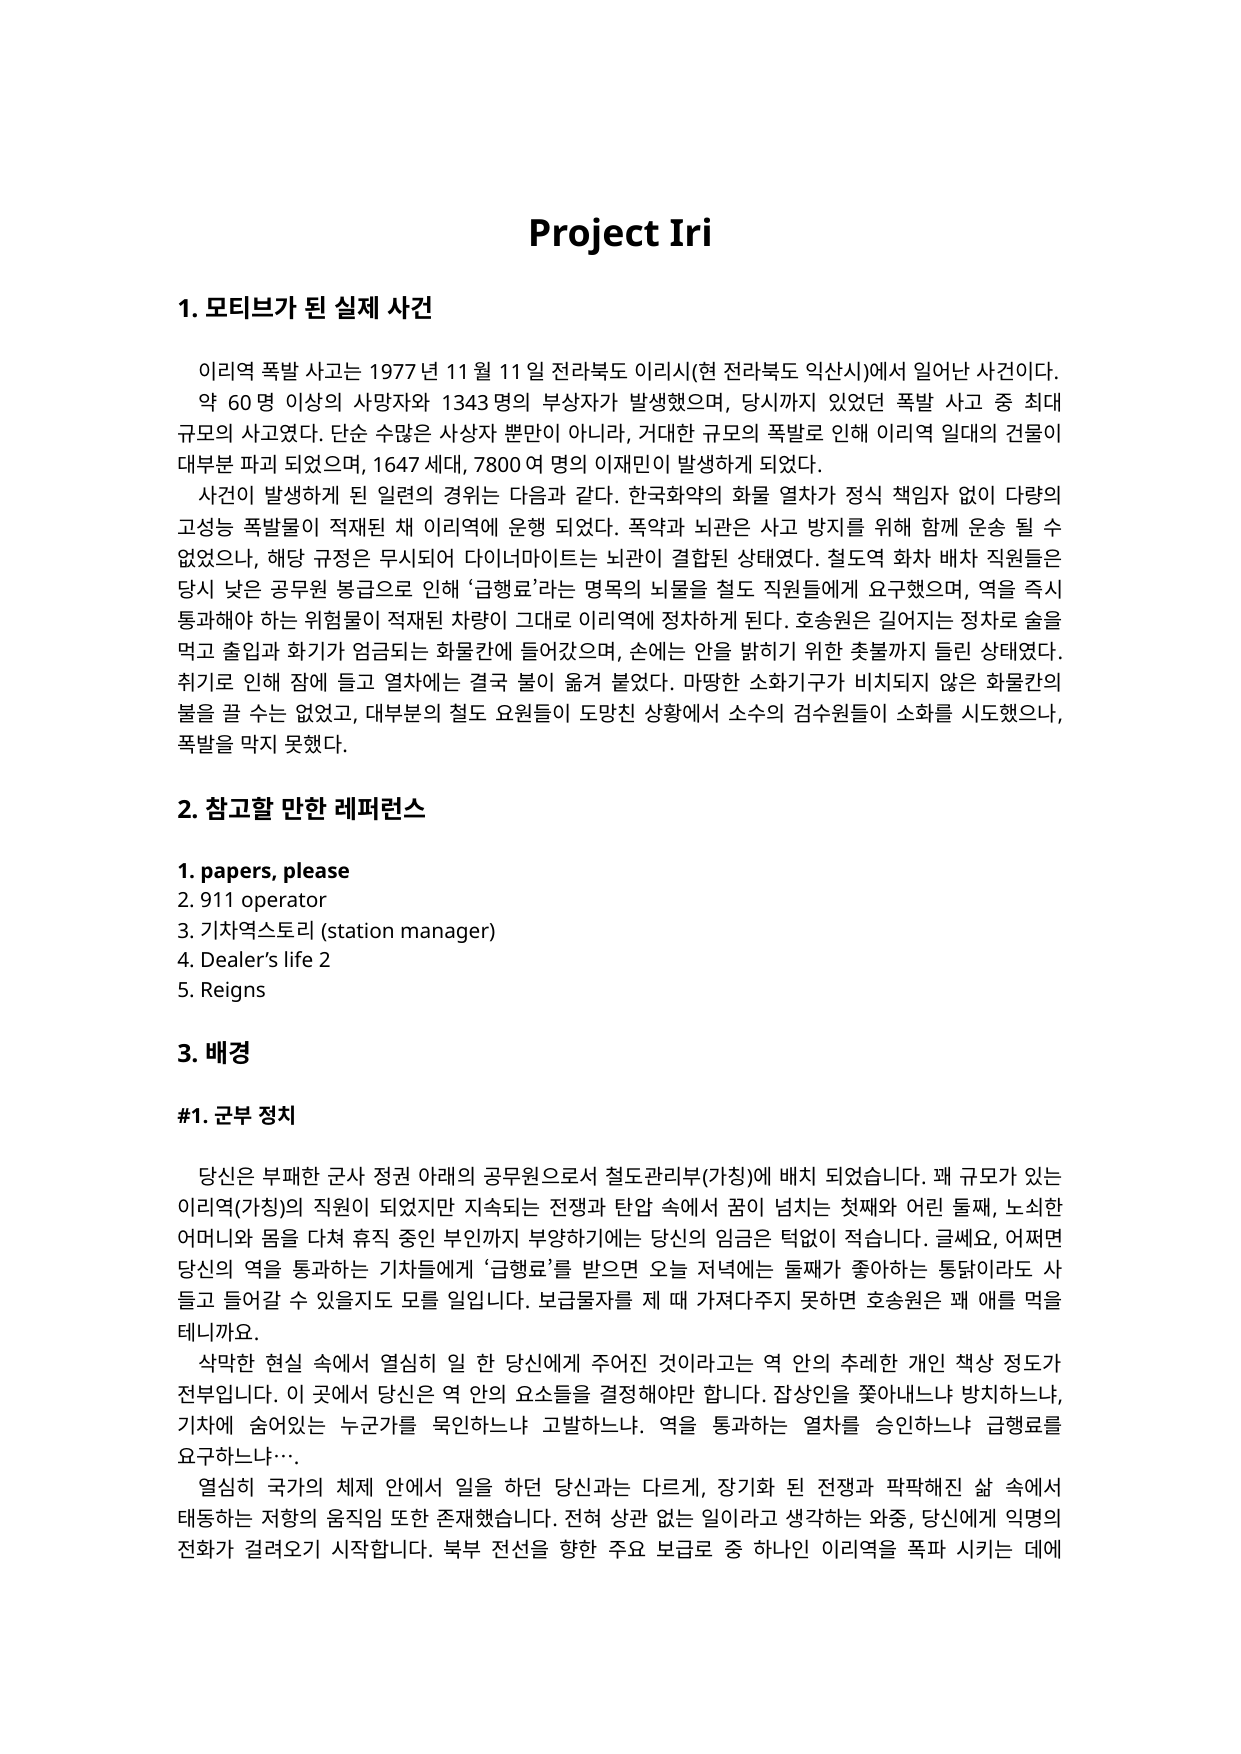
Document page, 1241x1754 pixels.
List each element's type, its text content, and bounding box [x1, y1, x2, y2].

text 5. Reigns [177, 975, 1063, 1003]
text 1. papers, please [177, 856, 1063, 884]
text 사건이 발생하게 된 일련의 경위는 다음과 같다. 한국화약의 화물 열차가 정식 책임자 없이 다량의 고성능 폭발물이 적재된 채 이리역에 운행 되었다. 폭약과 뇌관은 사고 방지를 위해 함께 운송 될 수 없었으나, 해당 규정은 무시되어 다이너마이트는 뇌관이 결합된 상태였다. 철도역 화차 배차 직원들은 당시 낮은 공무원 봉급으로 인해 ‘급행료’라는 명목의 뇌물을 철도 직원들에게 요구했으며, 역을 즉시 통과해야 하는 위험물이 적재된 차량이 그대로 이리역에 정차하게 된다. 호송원은 길어지는 정차로 술을 먹고 출입과 화기가 엄금되는 화물칸에 들어갔으며, 손에는 안을 밝히기 위한 촛불까지 들린 상태였다. 취기로 인해 잠에 들고 열차에는 결국 불이 옮겨 붙었다. 마땅한 소화기구가 비치되지 않은 화물칸의 불을 끌 수는 없었고, 대부분의 철도 요원들이 도망친 상황에서 소수의 검수원들이 소화를 시도했으나, 폭발을 막지 못했다. [177, 479, 1063, 759]
text 1. 모티브가 된 실제 사건 [177, 288, 1063, 325]
text #1. 군부 정치 [177, 1100, 1063, 1130]
text 2. 911 operator [177, 885, 1063, 913]
text 3. 배경 [177, 1033, 1063, 1069]
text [177, 1471, 1063, 1564]
text 2. 참고할 만한 레퍼런스 [177, 789, 1063, 825]
text 3. 기차역스토리 (station manager) [177, 914, 1063, 944]
text 삭막한 현실 속에서 열심히 일 한 당신에게 주어진 것이라고는 역 안의 추레한 개인 책상 정도가 전부입니다. 이 곳에서 당신은 역 안의 요소들을 결정해야만 합니다. 잡상인을 쫓아내느냐 방치하느냐, 기차에 숨어있는 누군가를 묵인하느냐 고발하느냐. 역을 통과하는 열차를 승인하느냐 급행료를 요구하느냐…. [177, 1347, 1063, 1471]
text 당신은 부패한 군사 정권 아래의 공무원으로서 철도관리부(가칭)에 배치 되었습니다. 꽤 규모가 있는 이리역(가칭)의 직원이 되었지만 지속되는 전쟁과 탄압 속에서 꿈이 넘치는 첫째와 어린 둘째, 노쇠한 어머니와 몸을 다쳐 휴직 중인 부인까지 부양하기에는 당신의 임금은 턱없이 적습니다. 글쎄요, 어쩌면 당신의 역을 통과하는 기차들에게 ‘급행료’를 받으면 오늘 저녁에는 둘째가 좋아하는 통닭이라도 사 들고 들어갈 수 있을지도 모를 일입니다. 보급물자를 제 때 가져다주지 못하면 호송원은 꽤 애를 먹을 테니까요. [177, 1160, 1063, 1346]
text Project Iri [177, 207, 1063, 258]
text 이리역 폭발 사고는 1977년 11월 11일 전라북도 이리시(현 전라북도 익산시)에서 일어난 사건이다. [177, 355, 1063, 385]
text 4. Dealer’s life 2 [177, 945, 1063, 974]
text 약 60명 이상의 사망자와 1343명의 부상자가 발생했으며, 당시까지 있었던 폭발 사고 중 최대 규모의 사고였다. 단순 수많은 사상자 뿐만이 아니라, 거대한 규모의 폭발로 인해 이리역 일대의 건물이 대부분 파괴 되었으며, 1647세대, 7800여 명의 이재민이 발생하게 되었다. [177, 386, 1063, 479]
